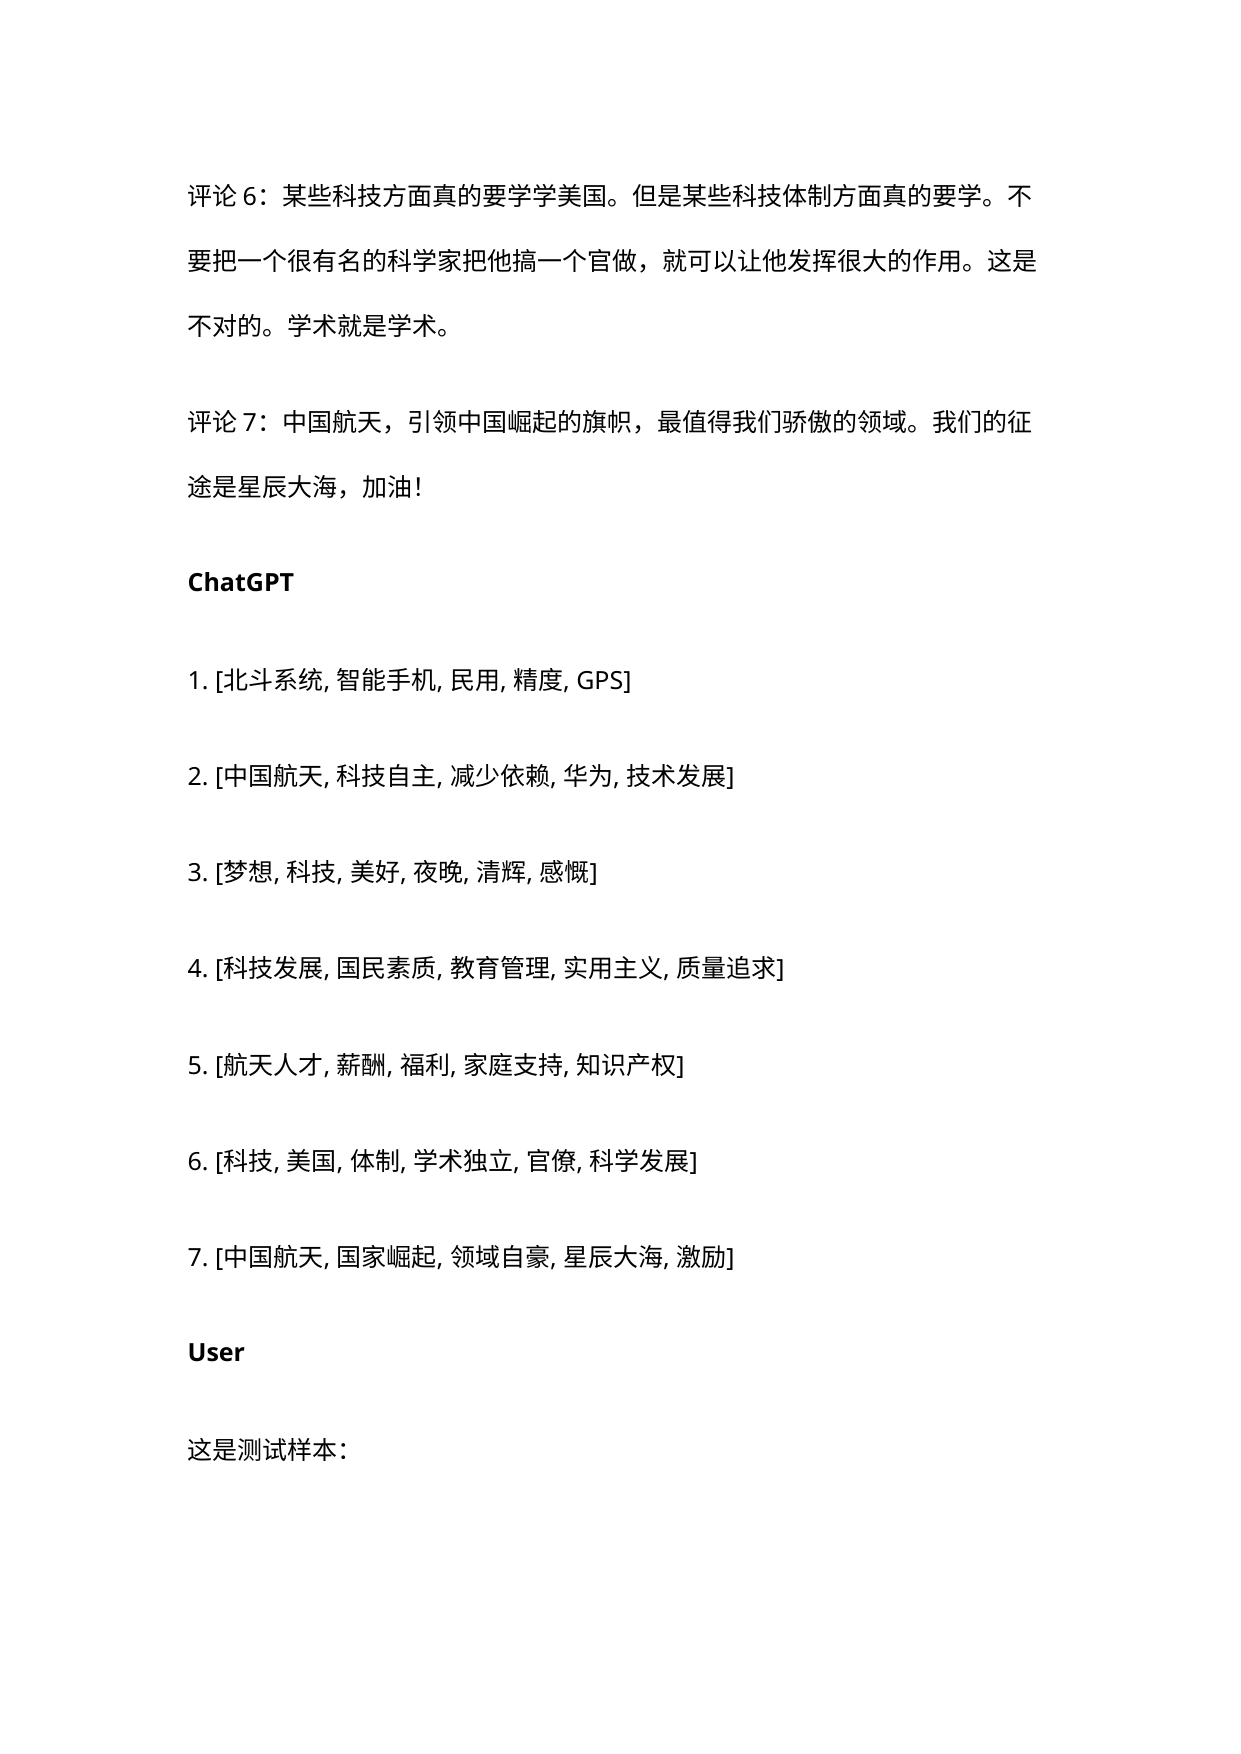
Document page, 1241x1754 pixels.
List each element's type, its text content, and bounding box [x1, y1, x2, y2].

text 评论7：中国航天，引领中国崛起的旗帜，最值得我们骄傲的领域。我们的征途是星辰大海，加油！ [187, 388, 1053, 518]
text User [187, 1319, 1053, 1384]
text 评论6：某些科技方面真的要学学美国。但是某些科技体制方面真的要学。不要把一个很有名的科学家把他搞一个官做，就可以让他发挥很大的作用。这是不对的。学术就是学术。 [187, 162, 1053, 357]
text 2. [中国航天, 科技自主, 减少依赖, 华为, 技术发展] [187, 742, 1053, 807]
text 4. [科技发展, 国民素质, 教育管理, 实用主义, 质量追求] [187, 934, 1053, 999]
text 这是测试样本： [187, 1416, 1053, 1481]
text 5. [航天人才, 薪酬, 福利, 家庭支持, 知识产权] [187, 1031, 1053, 1096]
text 3. [梦想, 科技, 美好, 夜晚, 清辉, 感慨] [187, 838, 1053, 903]
text 1. [北斗系统, 智能手机, 民用, 精度, GPS] [187, 646, 1053, 711]
text ChatGPT [187, 549, 1053, 614]
text 6. [科技, 美国, 体制, 学术独立, 官僚, 科学发展] [187, 1127, 1053, 1192]
text 7. [中国航天, 国家崛起, 领域自豪, 星辰大海, 激励] [187, 1223, 1053, 1288]
